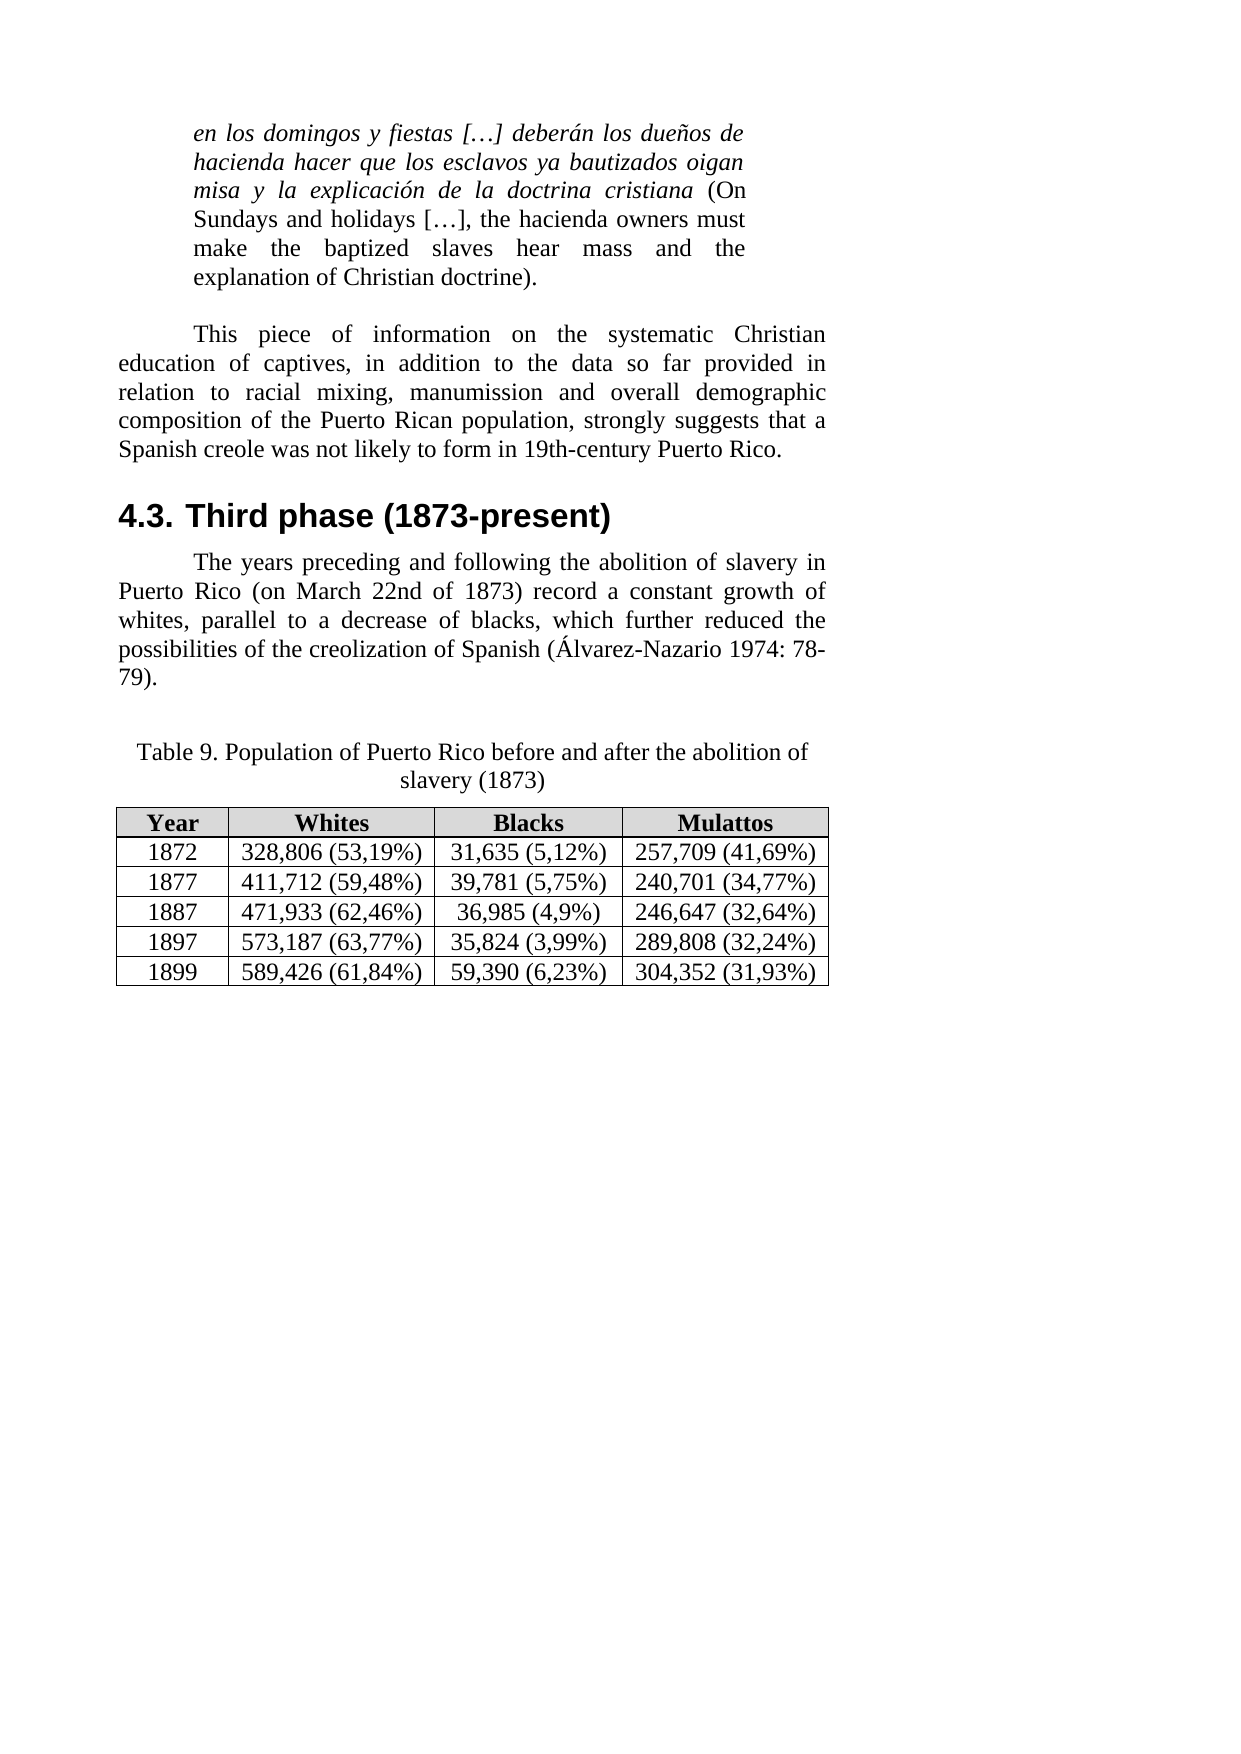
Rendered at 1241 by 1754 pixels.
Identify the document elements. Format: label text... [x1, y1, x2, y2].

table_cell 39,781 (5,75%) [435, 867, 622, 896]
table_header Year [117, 808, 228, 836]
table_header Mulattos [623, 808, 828, 836]
text This piece of information on the systematic Christian education of captives, in addition to the data so far provided in relation to racial mixing, manumission and overall demographic composition of the Puerto Rican population, strongly suggests that a Spanish creole was not likely to form in 19th-century Puerto Rico. [118, 319, 827, 463]
table_cell 36,985 (4,9%) [435, 897, 622, 926]
text Table 9. Population of Puerto Rico before and after the abolition of slavery (1873) [118, 737, 827, 794]
text The years preceding and following the abolition of slavery in Puerto Rico (on March 22nd of 1873) record a constant growth of whites, parallel to a decrease of blacks, which further reduced the possibilities of the creolization of Spanish (Álvarez-Nazario 1974: 78-79). [118, 547, 827, 691]
table_cell 589,426 (61,84%) [229, 957, 434, 985]
text Third phase (1873-present) [118, 496, 827, 535]
table_cell 328,806 (53,19%) [229, 838, 434, 866]
table_cell 246,647 (32,64%) [623, 897, 828, 926]
table_header Whites [229, 808, 434, 836]
table_cell 31,635 (5,12%) [435, 838, 622, 866]
table_cell 573,187 (63,77%) [229, 927, 434, 956]
table_cell 304,352 (31,93%) [623, 957, 828, 985]
table_cell 1872 [117, 838, 228, 866]
table_cell 1877 [117, 867, 228, 896]
table_cell 257,709 (41,69%) [623, 838, 828, 866]
table_cell 1897 [117, 927, 228, 956]
table_cell 59,390 (6,23%) [435, 957, 622, 985]
table_cell 471,933 (62,46%) [229, 897, 434, 926]
table_cell 240,701 (34,77%) [623, 867, 828, 896]
text en los domingos y fiestas […] deberán los dueños de hacienda hacer que los esclavos ya bautizados oigan misa y la explicación de la doctrina cristiana (On Sundays and holidays […], the hacienda owners must make the baptized slaves hear mass and the explanation of Christian doctrine). [193, 118, 746, 291]
table_cell 1887 [117, 897, 228, 926]
table_cell 35,824 (3,99%) [435, 927, 622, 956]
table_cell 289,808 (32,24%) [623, 927, 828, 956]
table_cell 1899 [117, 957, 228, 985]
table_header Blacks [435, 808, 622, 836]
table_cell 411,712 (59,48%) [229, 867, 434, 896]
